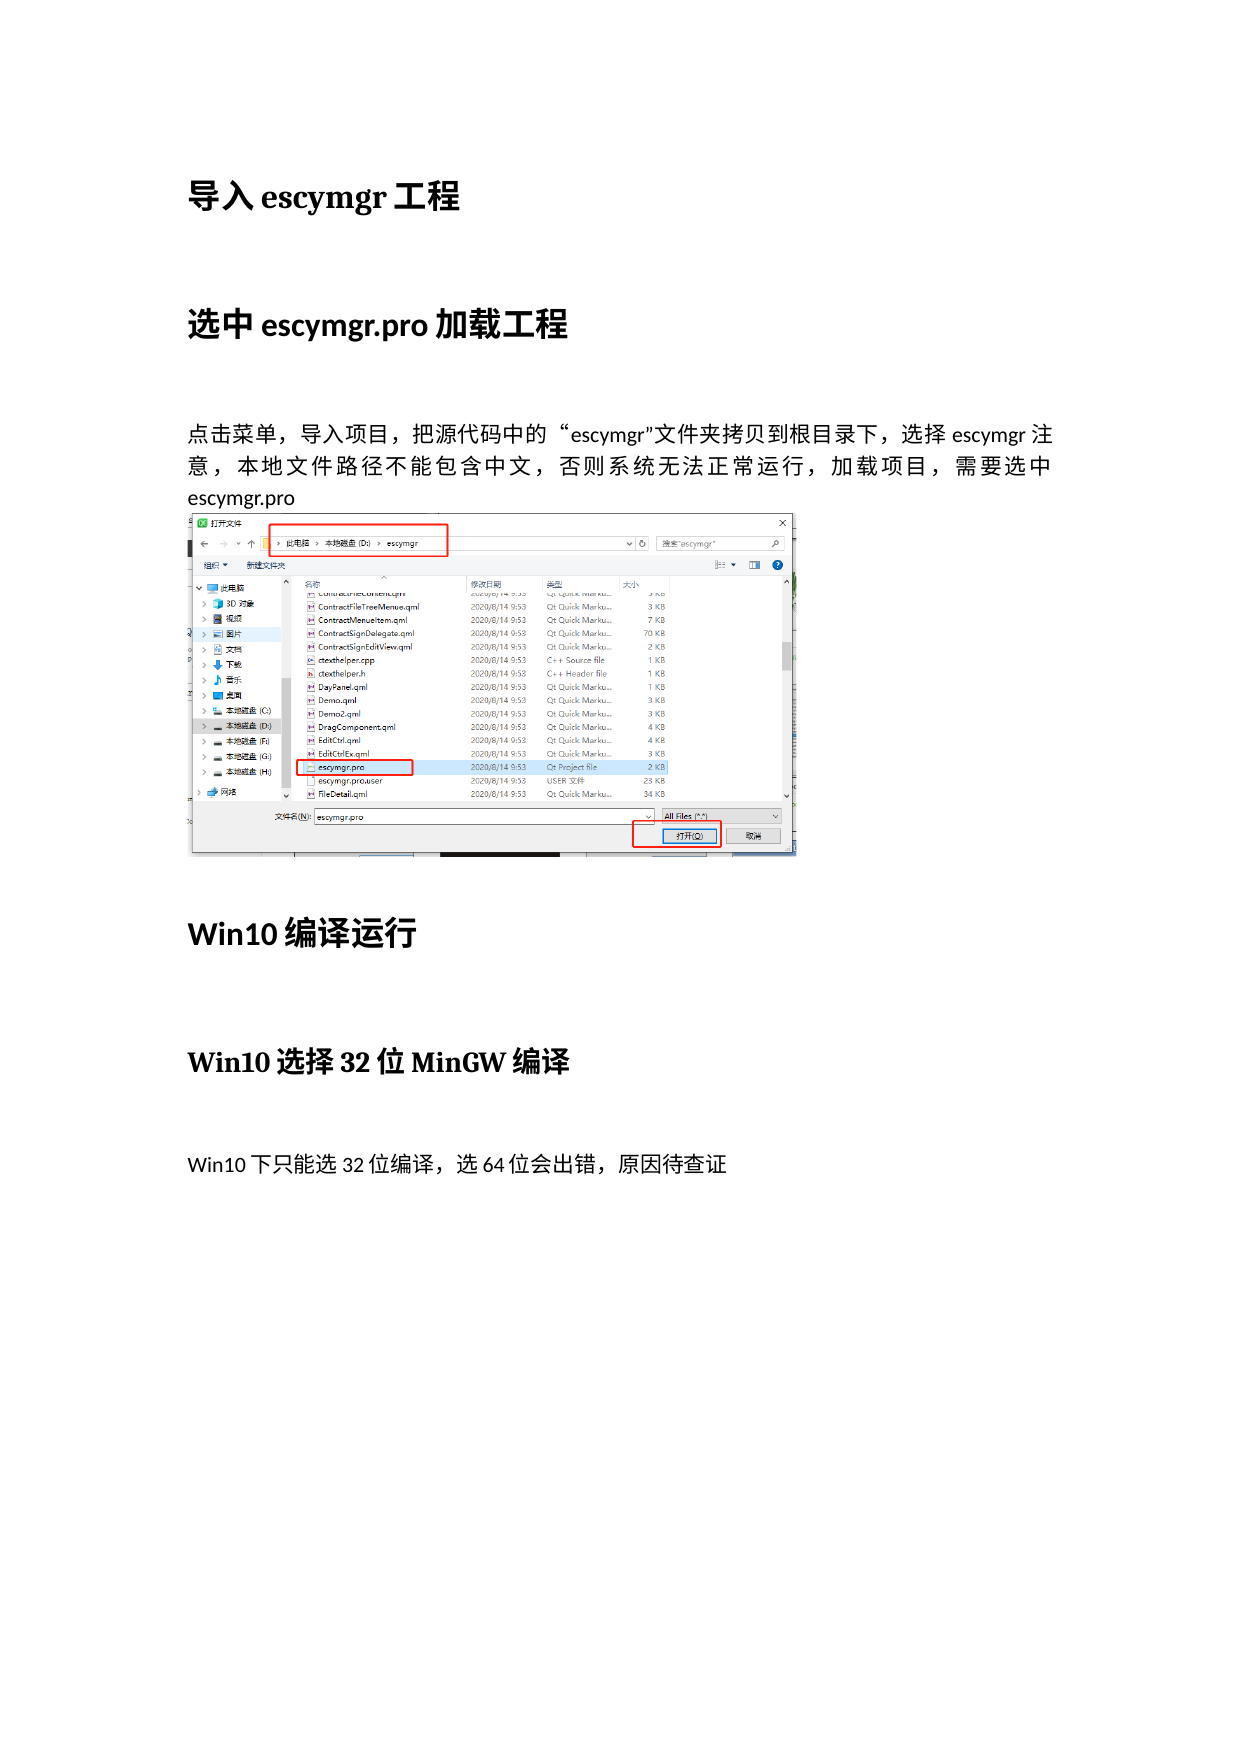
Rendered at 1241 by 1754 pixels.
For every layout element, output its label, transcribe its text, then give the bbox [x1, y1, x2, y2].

subtitle 导入escymgr工程 [187, 162, 1053, 227]
subtitle 选中escymgr.pro加载工程 [187, 289, 1053, 354]
subtitle Win10编译运行 [187, 898, 1053, 963]
text Win10下只能选32位编译，选64位会出错，原因待查证 [187, 1147, 1053, 1179]
text 点击菜单，导入项目，把源代码中的“escymgr”文件夹拷贝到根目录下，选择escymgr注意，本地文件路径不能包含中文，否则系统无法正常运行，加载项目，需要选中escymgr.pro [187, 416, 1053, 514]
picture [187, 513, 797, 857]
subtitle Win10选择32位MinGW编译 [187, 1028, 1053, 1093]
